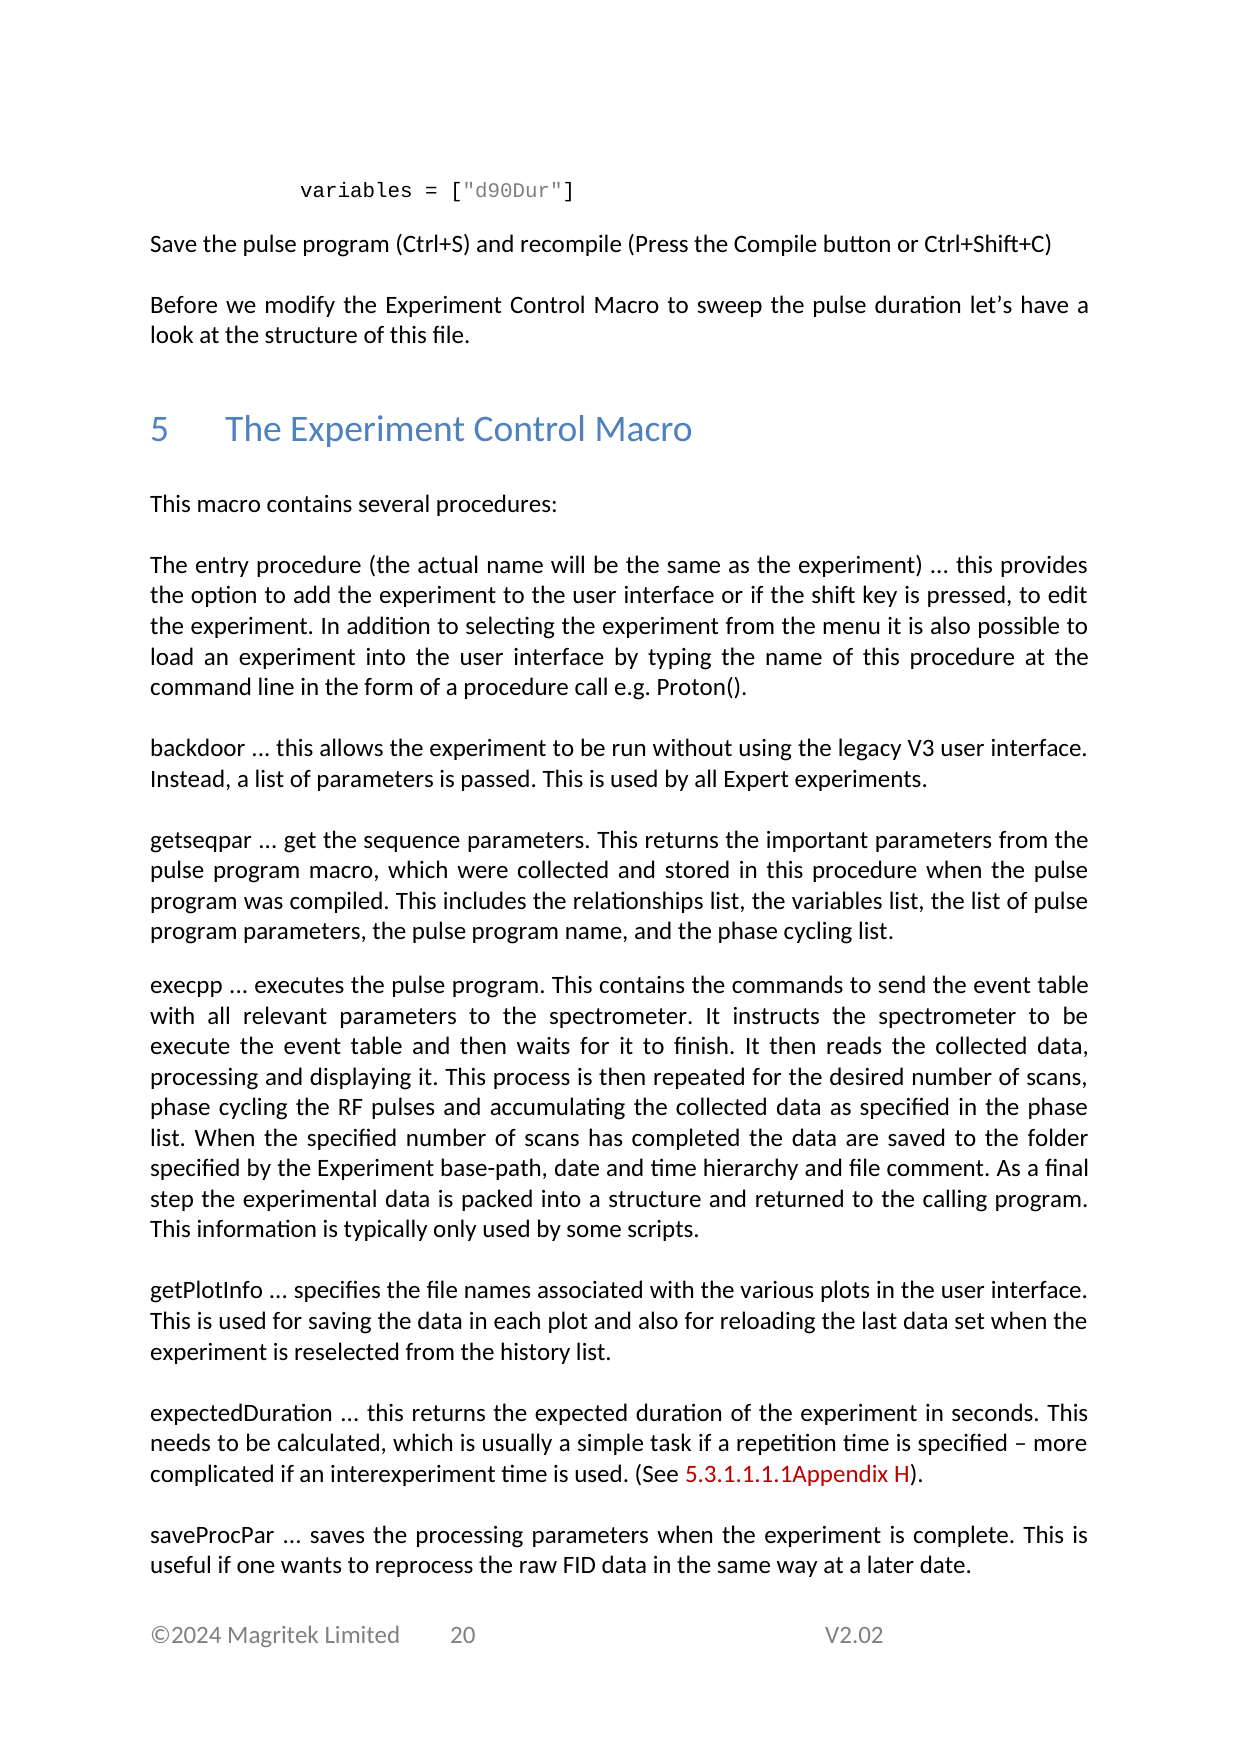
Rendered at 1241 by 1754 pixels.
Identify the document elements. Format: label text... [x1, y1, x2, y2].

text Before we modify the Experiment Control Macro to sweep the pulse duration let’s have a look at the structure of this file. [150, 289, 1090, 350]
subtitle The Experiment Control Macro [150, 405, 1090, 451]
text This macro contains several procedures: [150, 488, 1090, 518]
text variables = ["d90Dur"] [300, 181, 1090, 204]
text backdoor ... this allows the experiment to be run without using the legacy V3 user interface. Instead, a list of parameters is passed. This is used by all Expert experiments. [150, 732, 1090, 793]
text execpp ... executes the pulse program. This contains the commands to send the event table with all relevant parameters to the spectrometer. It instructs the spectrometer to be execute the event table and then waits for it to finish. It then reads the collected data, processing and displaying it. This process is then repeated for the desired number of scans, phase cycling the RF pulses and accumulating the collected data as specified in the phase list. When the specified number of scans has completed the data are saved to the folder specified by the Experiment base-path, date and time hierarchy and file comment. As a final step the experimental data is packed into a structure and returned to the calling program. This information is typically only used by some scripts. [150, 969, 1090, 1244]
text The entry procedure (the actual name will be the same as the experiment) ... this provides the option to add the experiment to the user interface or if the shift key is pressed, to edit the experiment. In addition to selecting the experiment from the menu it is also possible to load an experiment into the user interface by typing the name of this procedure at the command line in the form of a procedure call e.g. Proton(). [150, 549, 1090, 702]
text expectedDuration ... this returns the expected duration of the experiment in seconds. This needs to be calculated, which is usually a simple task if a repetition time is specified – more complicated if an interexperiment time is used. (See 5.3Appendix H). [150, 1397, 1090, 1488]
text saveProcPar ... saves the processing parameters when the experiment is complete. This is useful if one wants to reprocess the raw FID data in the same way at a later date. [150, 1519, 1090, 1580]
text getPlotInfo ... specifies the file names associated with the various plots in the user interface. This is used for saving the data in each plot and also for reloading the last data set when the experiment is reselected from the history list. [150, 1275, 1090, 1366]
text Save the pulse program (Ctrl+S) and recompile (Press the Compile button or Ctrl+Shift+C) [150, 228, 1090, 258]
text getseqpar ... get the sequence parameters. This returns the important parameters from the pulse program macro, which were collected and stored in this procedure when the pulse program was compiled. This includes the relationships list, the variables list, the list of pulse program parameters, the pulse program name, and the phase cycling list. [150, 824, 1090, 946]
